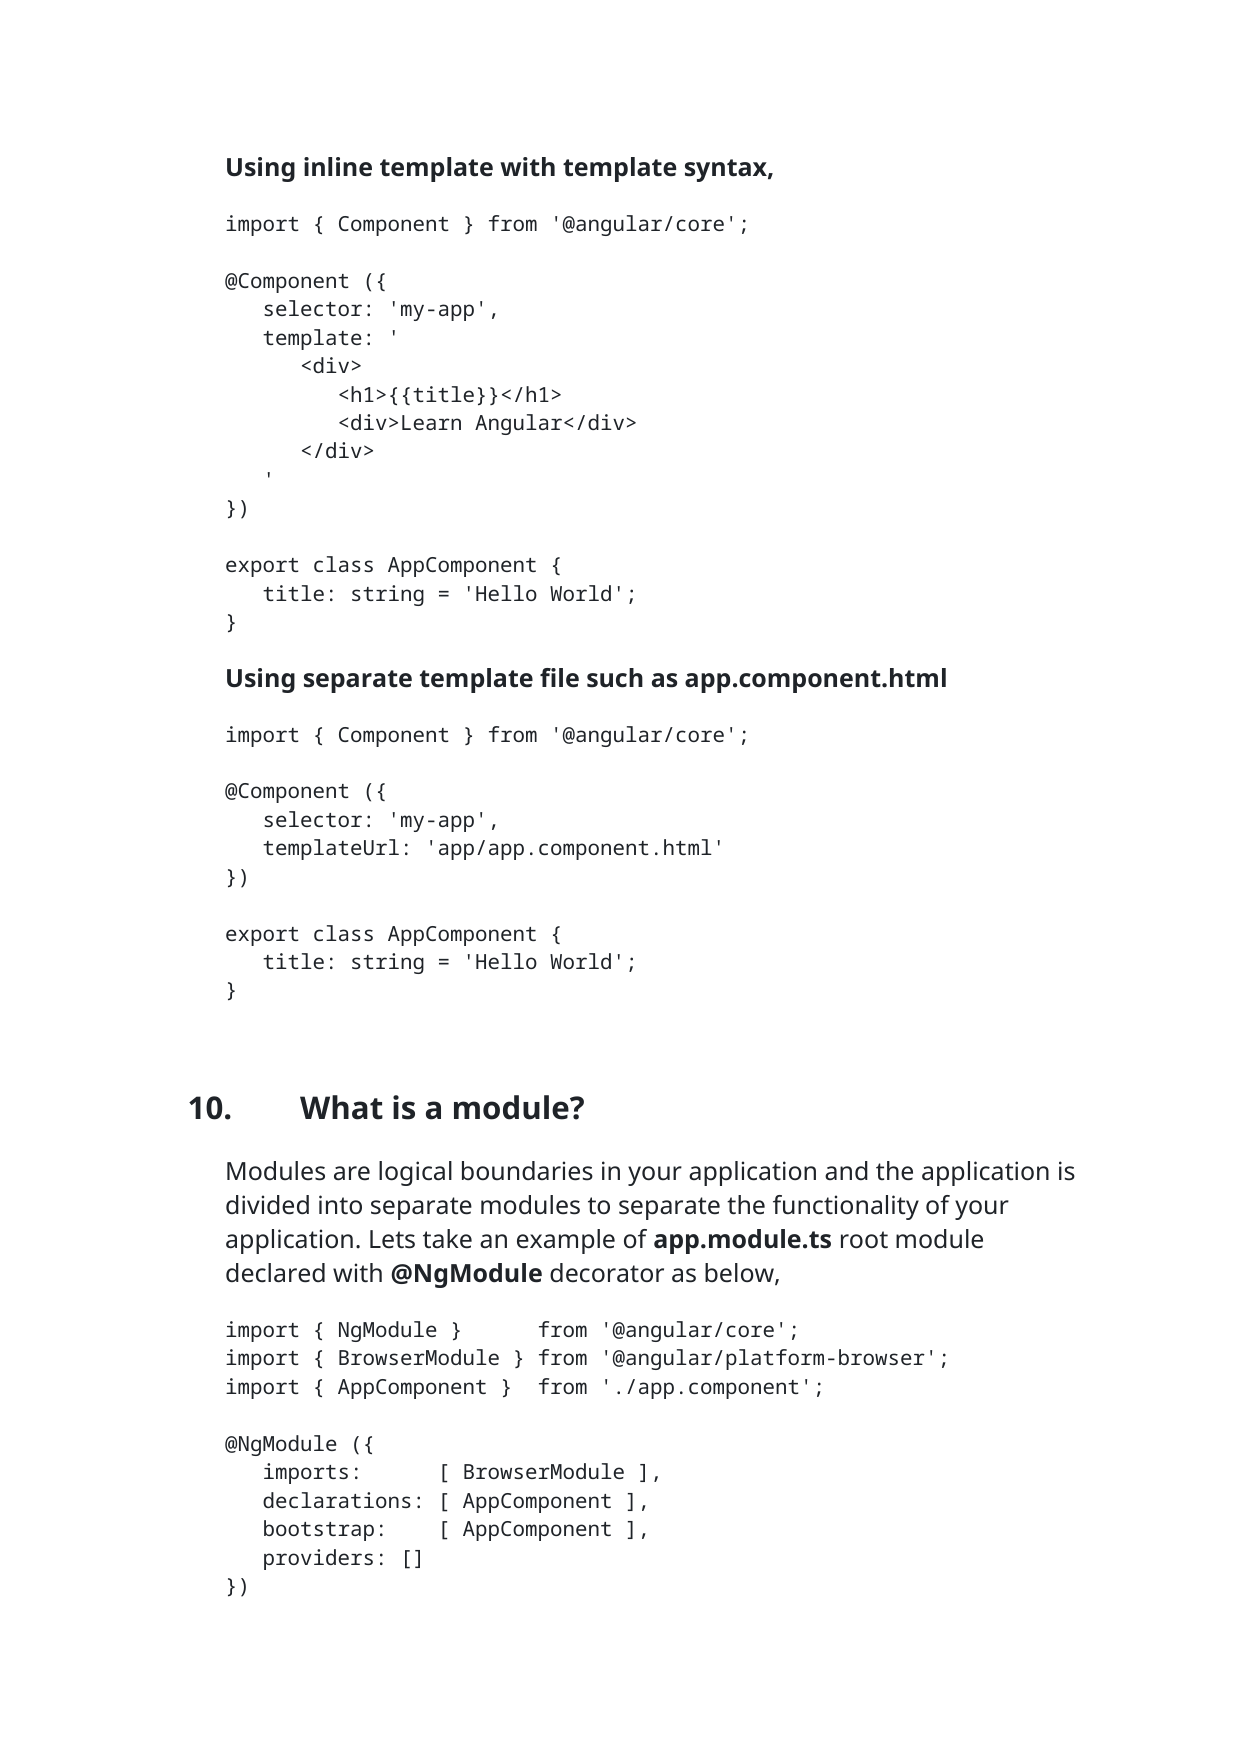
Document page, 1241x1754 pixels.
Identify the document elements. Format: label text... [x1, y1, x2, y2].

text }) [225, 862, 1090, 890]
text import { Component } from '@angular/core'; [225, 209, 1090, 237]
text import { Component } from '@angular/core'; [225, 720, 1090, 748]
text <h1>{{title}}</h1> [225, 380, 1090, 408]
text <div>Learn Angular</div> [225, 408, 1090, 437]
text }) [225, 493, 1090, 522]
text title: string = 'Hello World'; [225, 579, 1090, 607]
text Using separate template file such as app.component.html [225, 661, 1090, 695]
text </div> [225, 437, 1090, 465]
text export class AppComponent { [225, 919, 1090, 947]
text <div> [225, 351, 1090, 380]
text Modules are logical boundaries in your application and the application is divided into separate modules to separate the functionality of your application. Lets take an example of app.module.ts root module declared with @NgModule decorator as below, [225, 1154, 1090, 1290]
text } [225, 976, 1090, 1004]
text imports: [ BrowserModule ], [225, 1457, 1090, 1486]
text }) [225, 1571, 1090, 1599]
text import { NgModule } from '@angular/core'; [225, 1315, 1090, 1343]
text title: string = 'Hello World'; [225, 947, 1090, 976]
text @Component ({ [225, 266, 1090, 294]
text @NgModule ({ [225, 1429, 1090, 1457]
text @Component ({ [225, 777, 1090, 805]
text providers: [] [225, 1543, 1090, 1571]
text selector: 'my-app', [225, 805, 1090, 833]
text templateUrl: 'app/app.component.html' [225, 833, 1090, 862]
text selector: 'my-app', [225, 294, 1090, 323]
text declarations: [ AppComponent ], [225, 1486, 1090, 1514]
text Using inline template with template syntax, [225, 150, 1090, 184]
text } [225, 607, 1090, 636]
text export class AppComponent { [225, 550, 1090, 579]
text import { AppComponent } from './app.component'; [225, 1372, 1090, 1400]
text bootstrap: [ AppComponent ], [225, 1514, 1090, 1543]
text template: ' [225, 323, 1090, 351]
text ' [225, 465, 1090, 493]
list What is a module? [187, 1086, 1090, 1129]
text import { BrowserModule } from '@angular/platform-browser'; [225, 1343, 1090, 1372]
